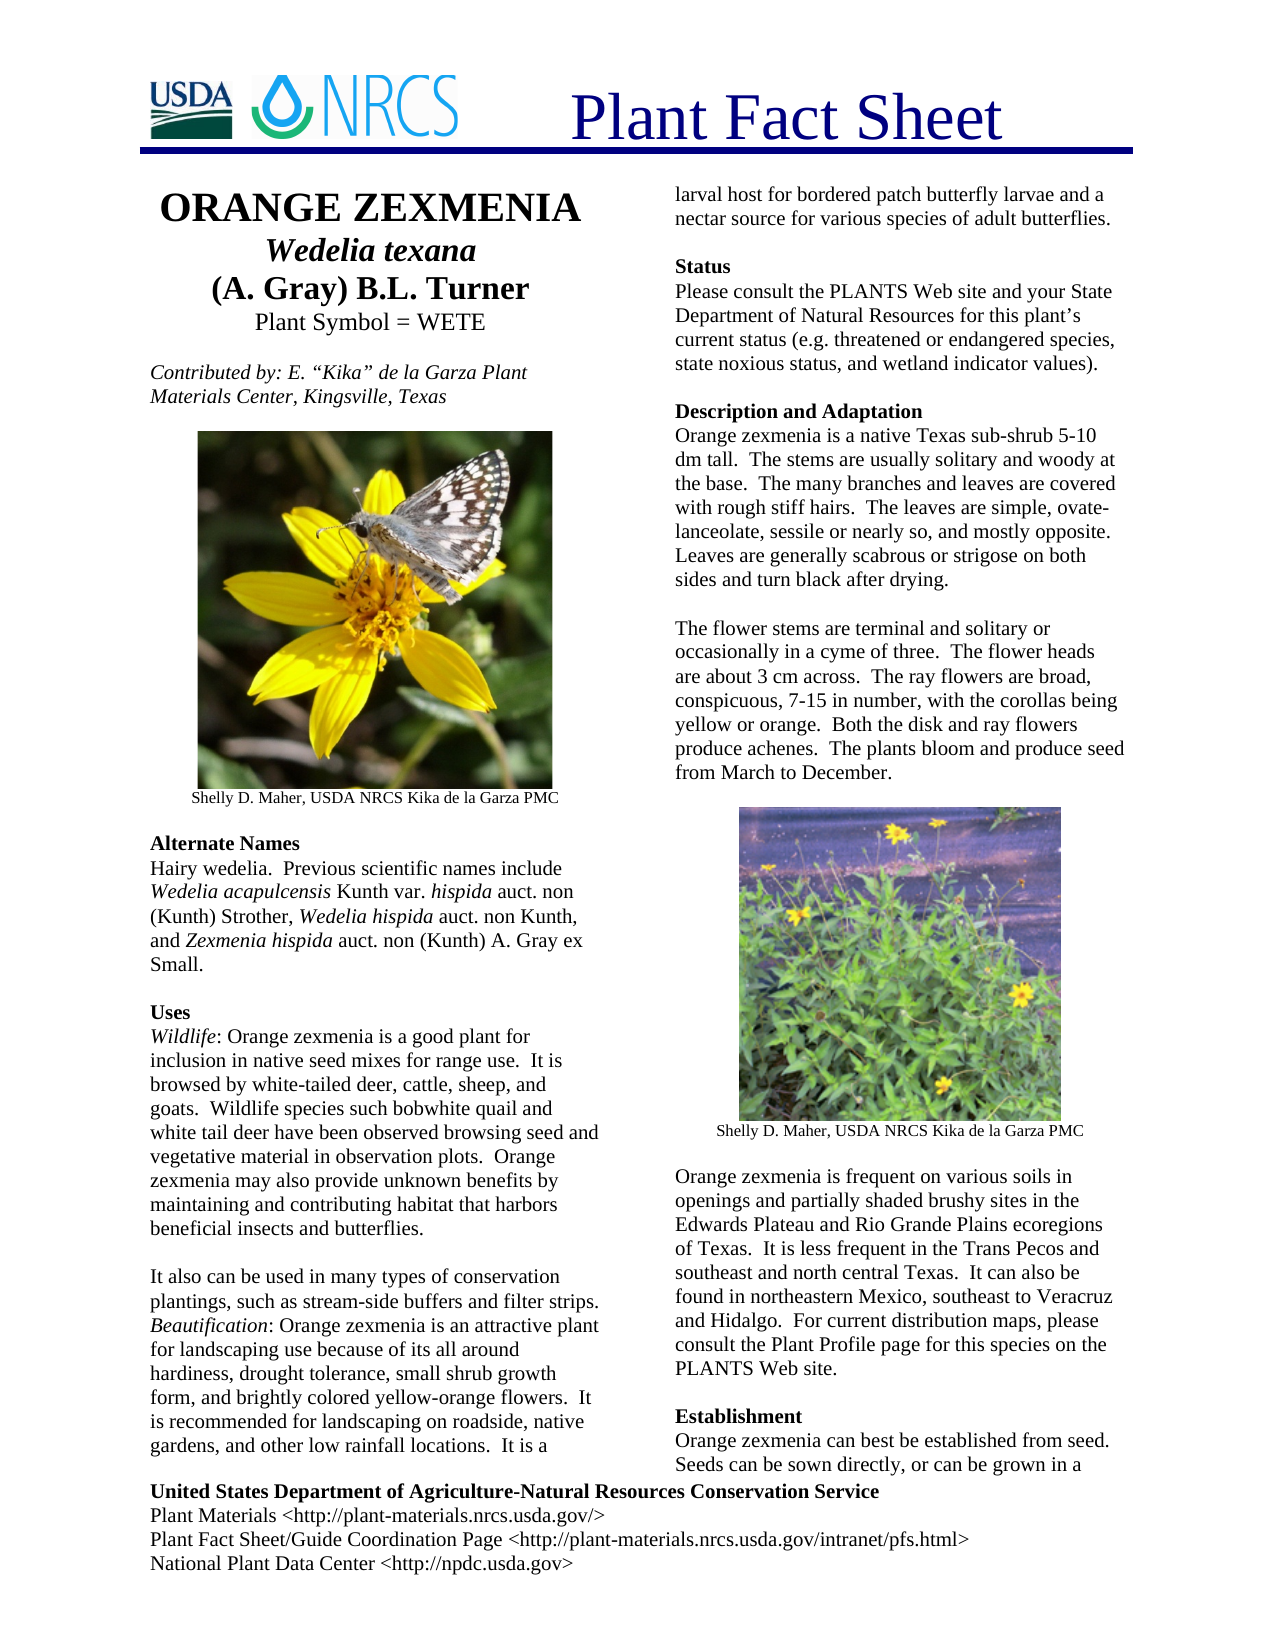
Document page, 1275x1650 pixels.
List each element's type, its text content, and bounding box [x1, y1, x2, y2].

text Shelly D. Maher, USDA NRCS Kika de la Garza PMC [150, 788, 600, 807]
text Hairy wedelia. Previous scientific names include Wedelia acapulcensis Kunth var. hispida auct. non (Kunth) Strother, Wedelia hispida auct. non Kunth, and Zexmenia hispida auct. non (Kunth) A. Gray ex Small. [150, 855, 600, 976]
picture [150, 81, 233, 139]
text Orange zexmenia is a native sub-shrub 5-10 dm tall. The stems are usually solitary and woody at the base. The many branches and leaves are covered with rough stiff hairs. The leaves are simple, ovate-lanceolate, sessile or nearly so, and mostly opposite. Leaves are generally scabrous or strigose on both sides and turn black after drying. [675, 423, 1125, 591]
text Description and Adaptation [675, 399, 1125, 423]
table_header Orange zexmenia [141, 182, 600, 230]
text Orange zexmenia is frequent on various soils in openings and partially shaded brushy sites in the and Rio Grande Plains ecoregions of . It is less frequent in the Trans Pecos and southeast and north central . It can also be found in northeastern , southeast to and . For current distribution maps, please consult the Plant Profile page for this species on the PLANTS Web site. [675, 1164, 1125, 1380]
table_cell Plant Symbol = WETE [141, 307, 600, 336]
text It also can be used in many types of conservation plantings, such as stream-side buffers and filter strips. [150, 1264, 600, 1313]
text Establishment [675, 1404, 1125, 1428]
table_cell Wedelia texana (A. Gray) B.L. Turner [141, 230, 600, 307]
text Contributed by: E. “Kika” de la Garza Plant Materials Center, [150, 360, 600, 408]
text Alternate Names [150, 831, 600, 855]
text Status [675, 254, 1125, 278]
picture [197, 431, 553, 789]
text Uses [150, 1000, 600, 1024]
text Beautification: zexmenia is an attractive plant for landscaping use because of its all around hardiness, drought tolerance, small shrub growth form, and brightly colored yellow-orange flowers. It is recommended for landscaping on roadside, native gardens, and other low rainfall locations. It is a larval host for bordered patch butterfly larvae and a nectar source for various species of adult butterflies. [150, 1313, 600, 1457]
text Wildlife: zexmenia is a good plant for inclusion in native seed mixes for range use. It is browsed by white-tailed deer, cattle, sheep, and goats. Wildlife species such bobwhite quail and white tail deer have been observed browsing seed and vegetative material in observation plots. Orange zexmenia may also provide unknown benefits by maintaining and contributing habitat that harbors beneficial insects and butterflies. [150, 1024, 600, 1240]
picture [251, 75, 458, 139]
text Shelly D. Maher, USDA NRCS Kika de la Garza PMC [675, 1120, 1125, 1139]
text The flower stems are terminal and solitary or occasionally in a cyme of three. The flower heads are about 3 cm across. The ray flowers are broad, conspicuous, 7-15 in number, with the corollas being yellow or orange. Both the disk and ray flowers produce achenes. The plants bloom and produce seed from March to December. [675, 615, 1125, 784]
text Please consult the PLANTS Web site and your State Department of Natural Resources for this plant’s current status (e.g. threatened or endangered species, state noxious status, and wetland indicator values). [675, 278, 1125, 375]
picture [739, 807, 1061, 1121]
